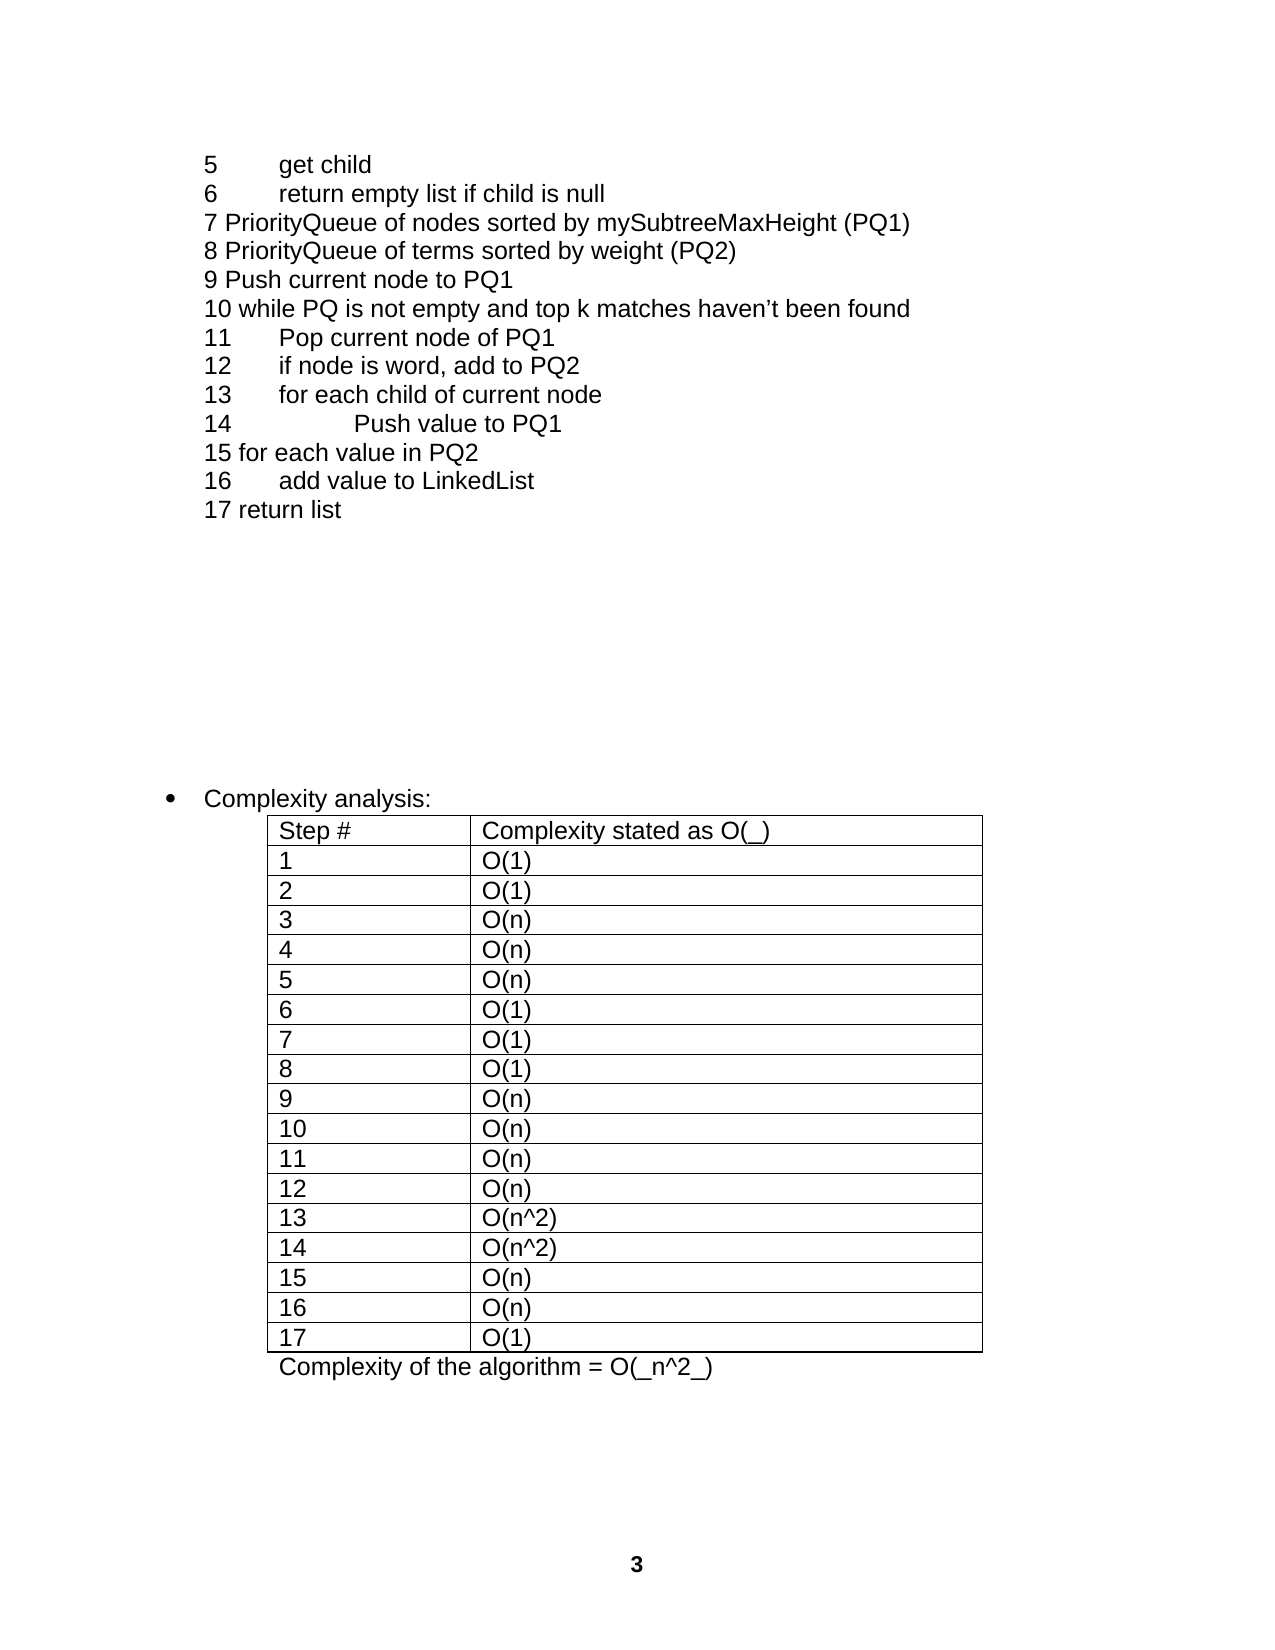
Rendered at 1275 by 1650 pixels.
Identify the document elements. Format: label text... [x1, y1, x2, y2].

table_cell O(1) [471, 876, 982, 904]
table_cell O(n) [471, 1084, 982, 1113]
table_cell O(1) [471, 1025, 982, 1053]
table_cell 8 [268, 1055, 470, 1083]
table_header Complexity stated as O(_) [471, 816, 982, 845]
table_cell O(n^2) [471, 1233, 982, 1262]
table_cell 15 [268, 1263, 470, 1292]
table_cell O(n) [471, 1144, 982, 1173]
table_cell O(1) [471, 1055, 982, 1083]
text 5 get child [204, 150, 995, 179]
table_cell 5 [268, 965, 470, 994]
table_cell 4 [268, 935, 470, 964]
table_cell O(n) [471, 935, 982, 964]
text 6 return empty list if child is null [204, 179, 995, 207]
text 12 if node is word, add to PQ2 [204, 351, 995, 380]
table_cell O(n) [471, 1293, 982, 1322]
table_cell 12 [268, 1174, 470, 1202]
text 10 while PQ is not empty and top k matches haven’t been found [204, 294, 995, 322]
table_cell 7 [268, 1025, 470, 1053]
table_cell O(n) [471, 965, 982, 994]
table_header Step # [268, 816, 470, 845]
table_cell 17 [268, 1323, 470, 1351]
table_cell O(1) [471, 995, 982, 1024]
text 11 Pop current node of PQ1 [204, 322, 995, 351]
table_cell 11 [268, 1144, 470, 1173]
table_cell 1 [268, 846, 470, 875]
table_cell O(n) [471, 1174, 982, 1202]
text Complexity of the algorithm = O(_n^2_) [279, 1352, 995, 1381]
table_cell 10 [268, 1114, 470, 1143]
table_cell 16 [268, 1293, 470, 1322]
table_cell O(n) [471, 906, 982, 934]
table_cell O(1) [471, 1323, 982, 1351]
text 14 Push value to PQ1 [204, 409, 995, 437]
text 15 for each value in PQ2 [204, 437, 995, 466]
text 9 Push current node to PQ1 [204, 265, 995, 294]
table_cell O(n^2) [471, 1204, 982, 1232]
text 13 for each child of current node [204, 380, 995, 409]
table_cell 13 [268, 1204, 470, 1232]
list Complexity analysis: [166, 784, 995, 813]
table_cell 3 [268, 906, 470, 934]
text 16 add value to LinkedList [204, 466, 995, 495]
text 8 PriorityQueue of terms sorted by weight (PQ2) [204, 236, 995, 265]
text 7 PriorityQueue of nodes sorted by mySubtreeMaxHeight (PQ1) [204, 207, 995, 236]
table_cell 6 [268, 995, 470, 1024]
table_cell 2 [268, 876, 470, 904]
table_cell 14 [268, 1233, 470, 1262]
table_cell O(1) [471, 846, 982, 875]
table_cell O(n) [471, 1114, 982, 1143]
text 17 return list [204, 495, 995, 524]
table_cell O(n) [471, 1263, 982, 1292]
table_cell 9 [268, 1084, 470, 1113]
